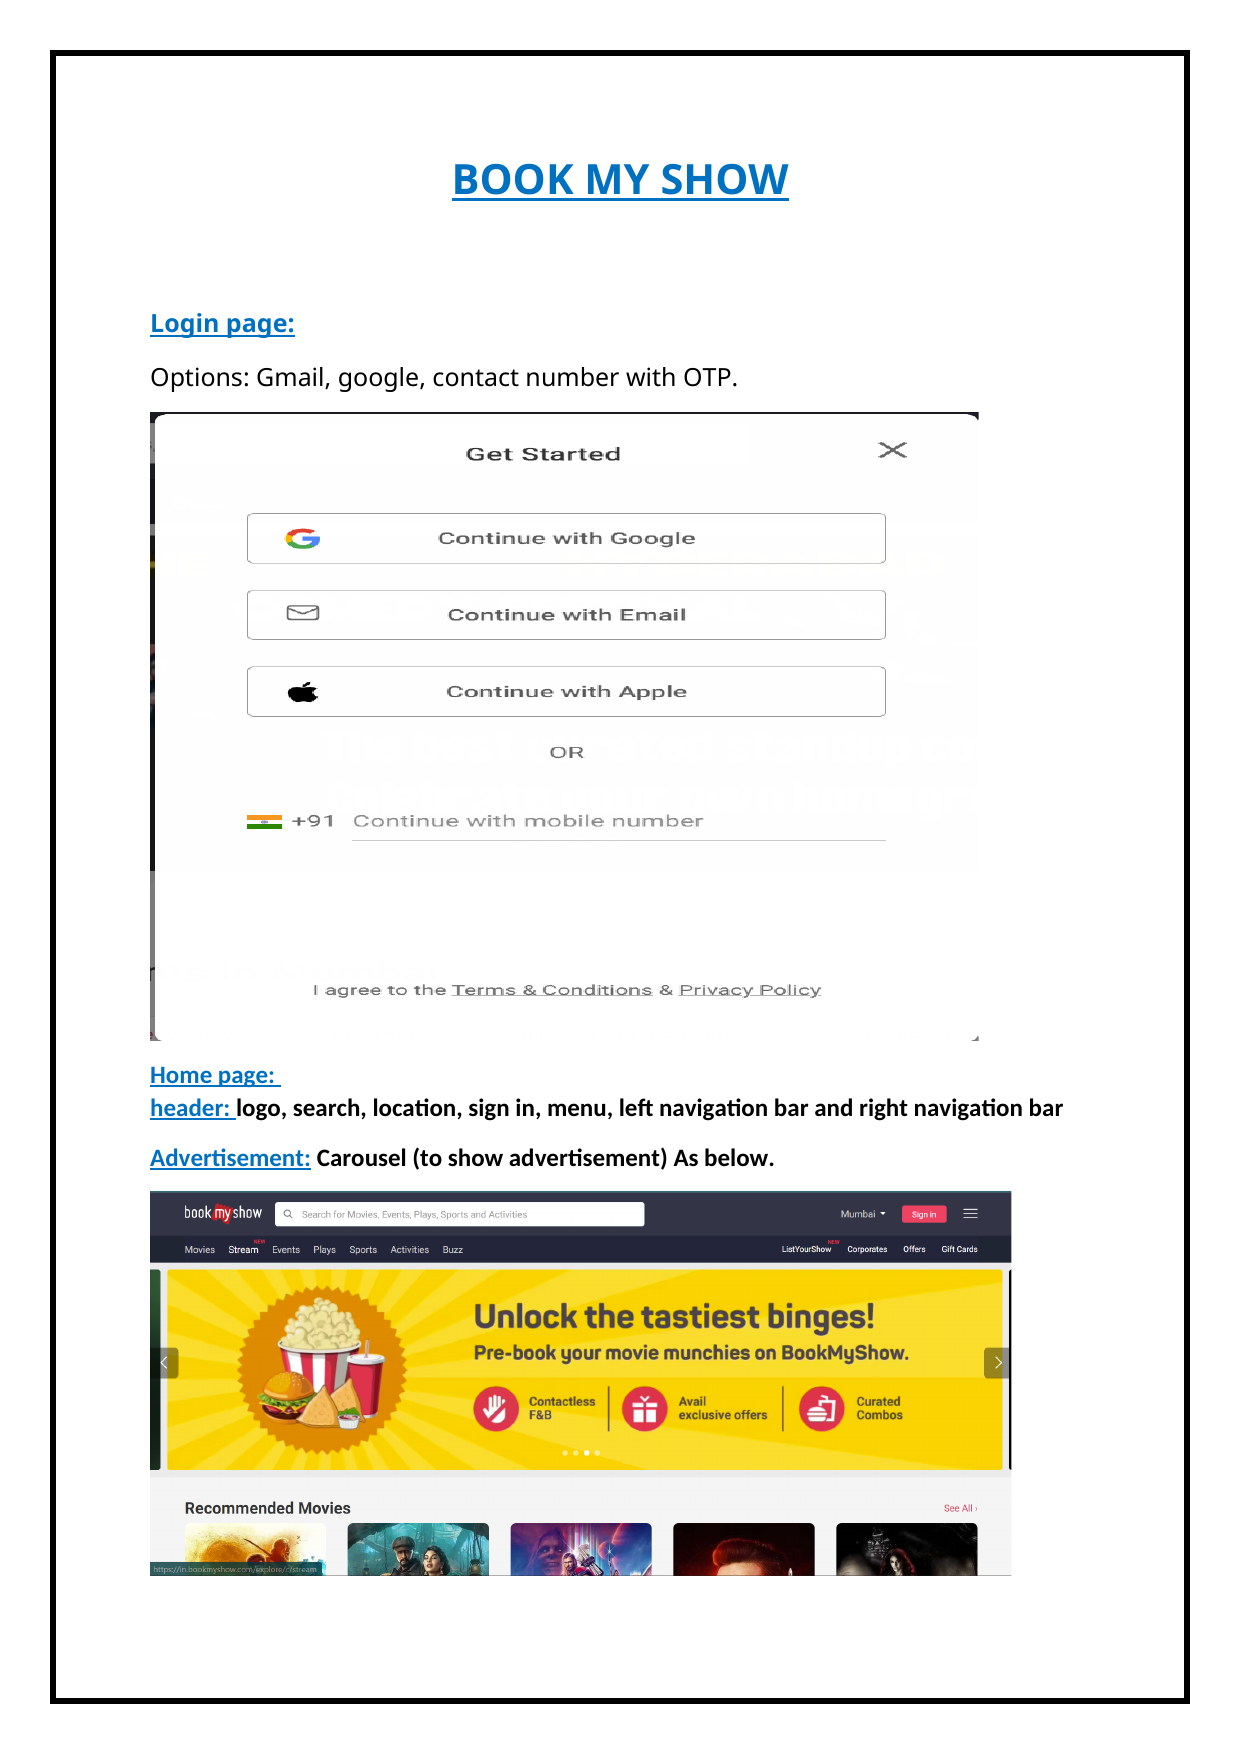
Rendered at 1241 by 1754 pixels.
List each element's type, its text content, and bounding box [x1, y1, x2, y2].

picture [150, 1191, 1012, 1576]
text Login page: [150, 306, 1090, 340]
text BOOK MY SHOW [150, 150, 1090, 207]
picture [150, 412, 979, 1041]
text Advertisement: Carousel (to show advertisement) As below. [150, 1142, 1090, 1172]
text Home page: header: logo, search, location, sign in, menu, left navigation bar and right navigation bar [150, 1059, 1090, 1123]
text Options: Gmail, google, contact number with OTP. [150, 359, 1090, 393]
